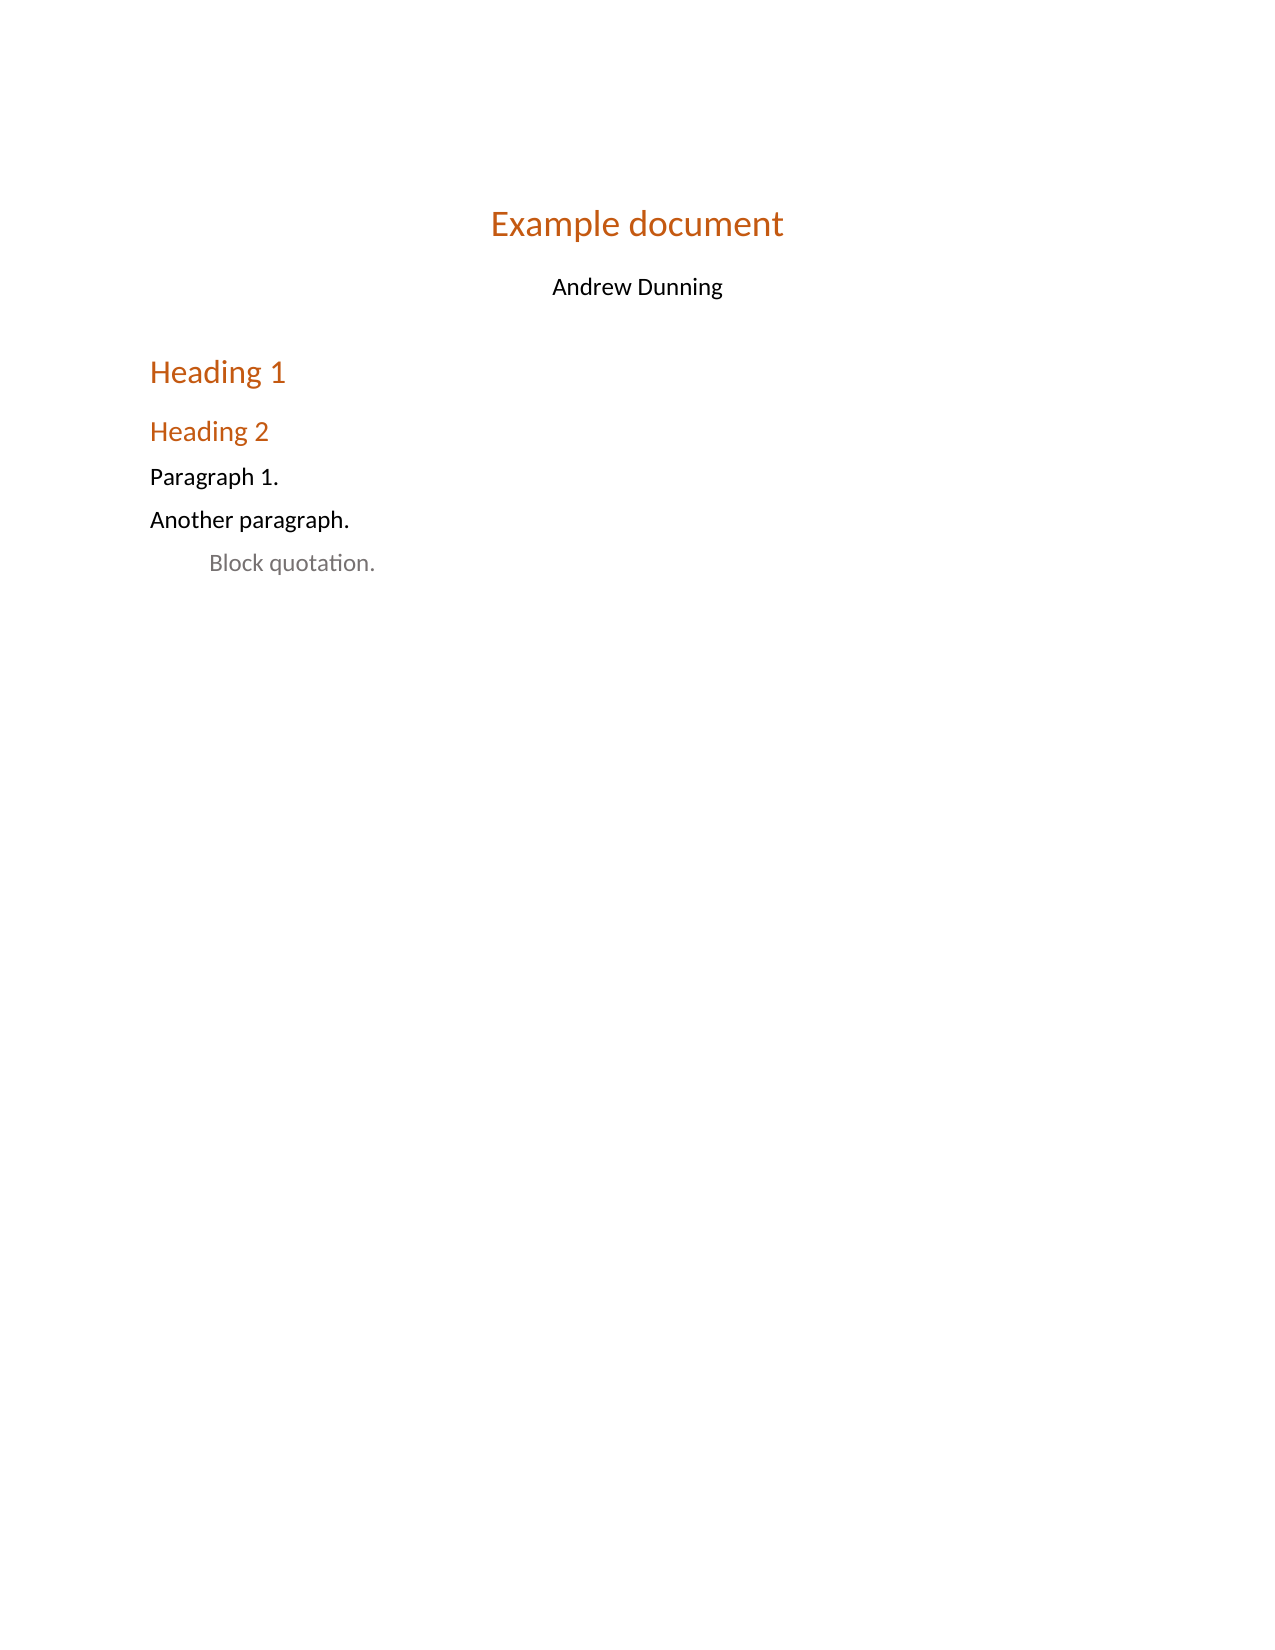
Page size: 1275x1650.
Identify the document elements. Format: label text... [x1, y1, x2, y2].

subtitle Heading 1 [150, 351, 1125, 392]
title Example document [150, 200, 1125, 246]
subtitle Heading 2 [150, 413, 1125, 448]
text Andrew Dunning [150, 271, 1125, 301]
text Another paragraph. [150, 504, 1125, 534]
text Block quotation. [209, 547, 1125, 578]
text Paragraph 1. [150, 461, 1125, 492]
